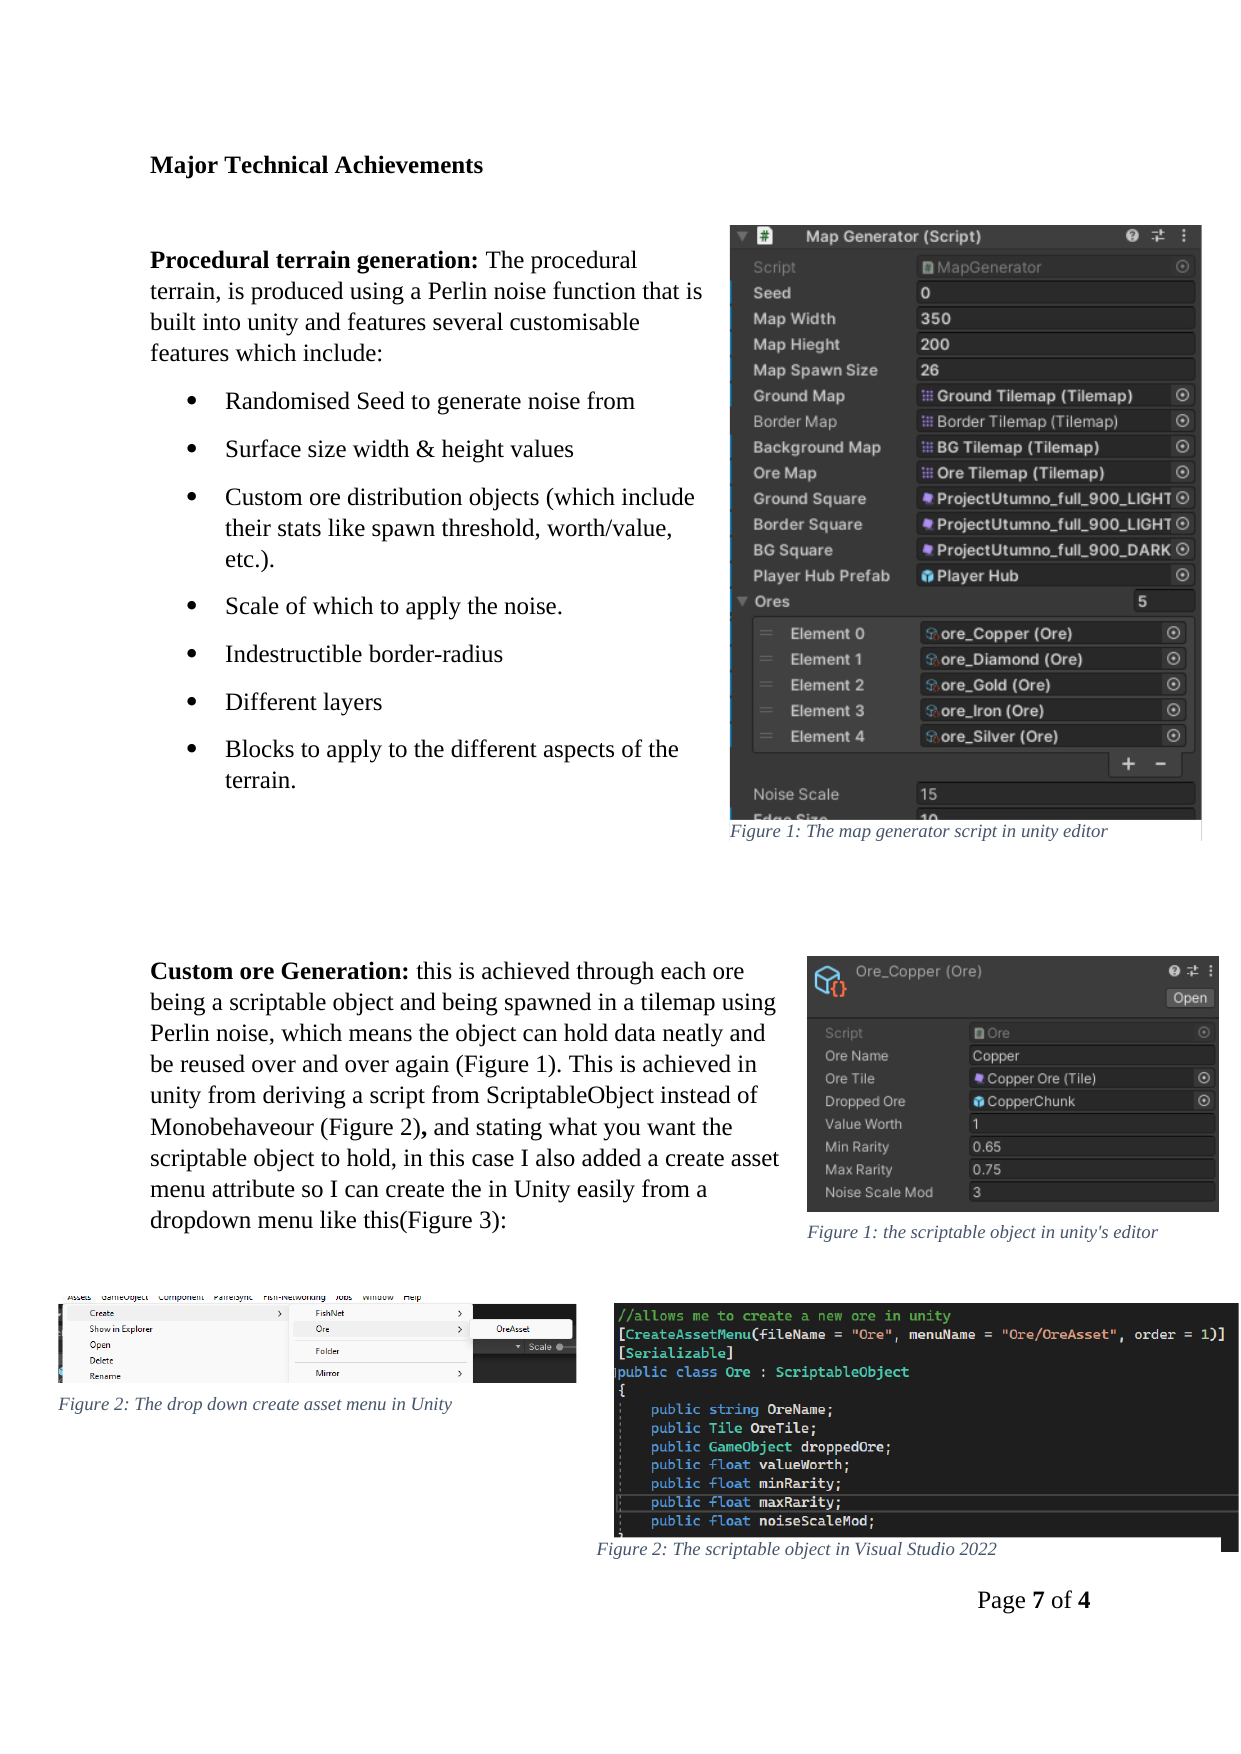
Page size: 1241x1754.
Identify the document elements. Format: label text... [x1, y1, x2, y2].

list Custom ore distribution objects (which include their stats like spawn threshold, worth/value, etc.). [187, 482, 729, 572]
picture [729, 225, 1202, 819]
list Randomised Seed to generate noise from [187, 386, 729, 415]
list Surface size width & height values [187, 434, 729, 463]
list Scale of which to apply the noise. [187, 591, 729, 620]
list Blocks to apply to the different aspects of the terrain. [187, 734, 729, 794]
picture [58, 1296, 577, 1383]
text Procedural terrain generation: The procedural terrain, is produced using a Perlin noise function that is built into unity and features several customisable features which include: [150, 245, 729, 367]
list Indestructible border-radius [187, 639, 729, 668]
text Major Technical Achievements [150, 150, 1090, 179]
picture [807, 956, 1219, 1212]
text Custom ore Generation: this is achieved through each ore being a scriptable object and being spawned in a tilemap using Perlin noise, which means the object can hold data neatly and be reused over and over again (Figure 1). This is achieved in unity from deriving a script from ScriptableObject instead of Monobehaveour (Figure 2), and stating what you want the scriptable object to hold, in this case I also added a create asset menu attribute so I can create the in Unity easily from a dropdown menu like this(Figure 3): [150, 956, 1090, 1233]
picture [614, 1303, 1239, 1552]
list Different layers [187, 687, 729, 716]
